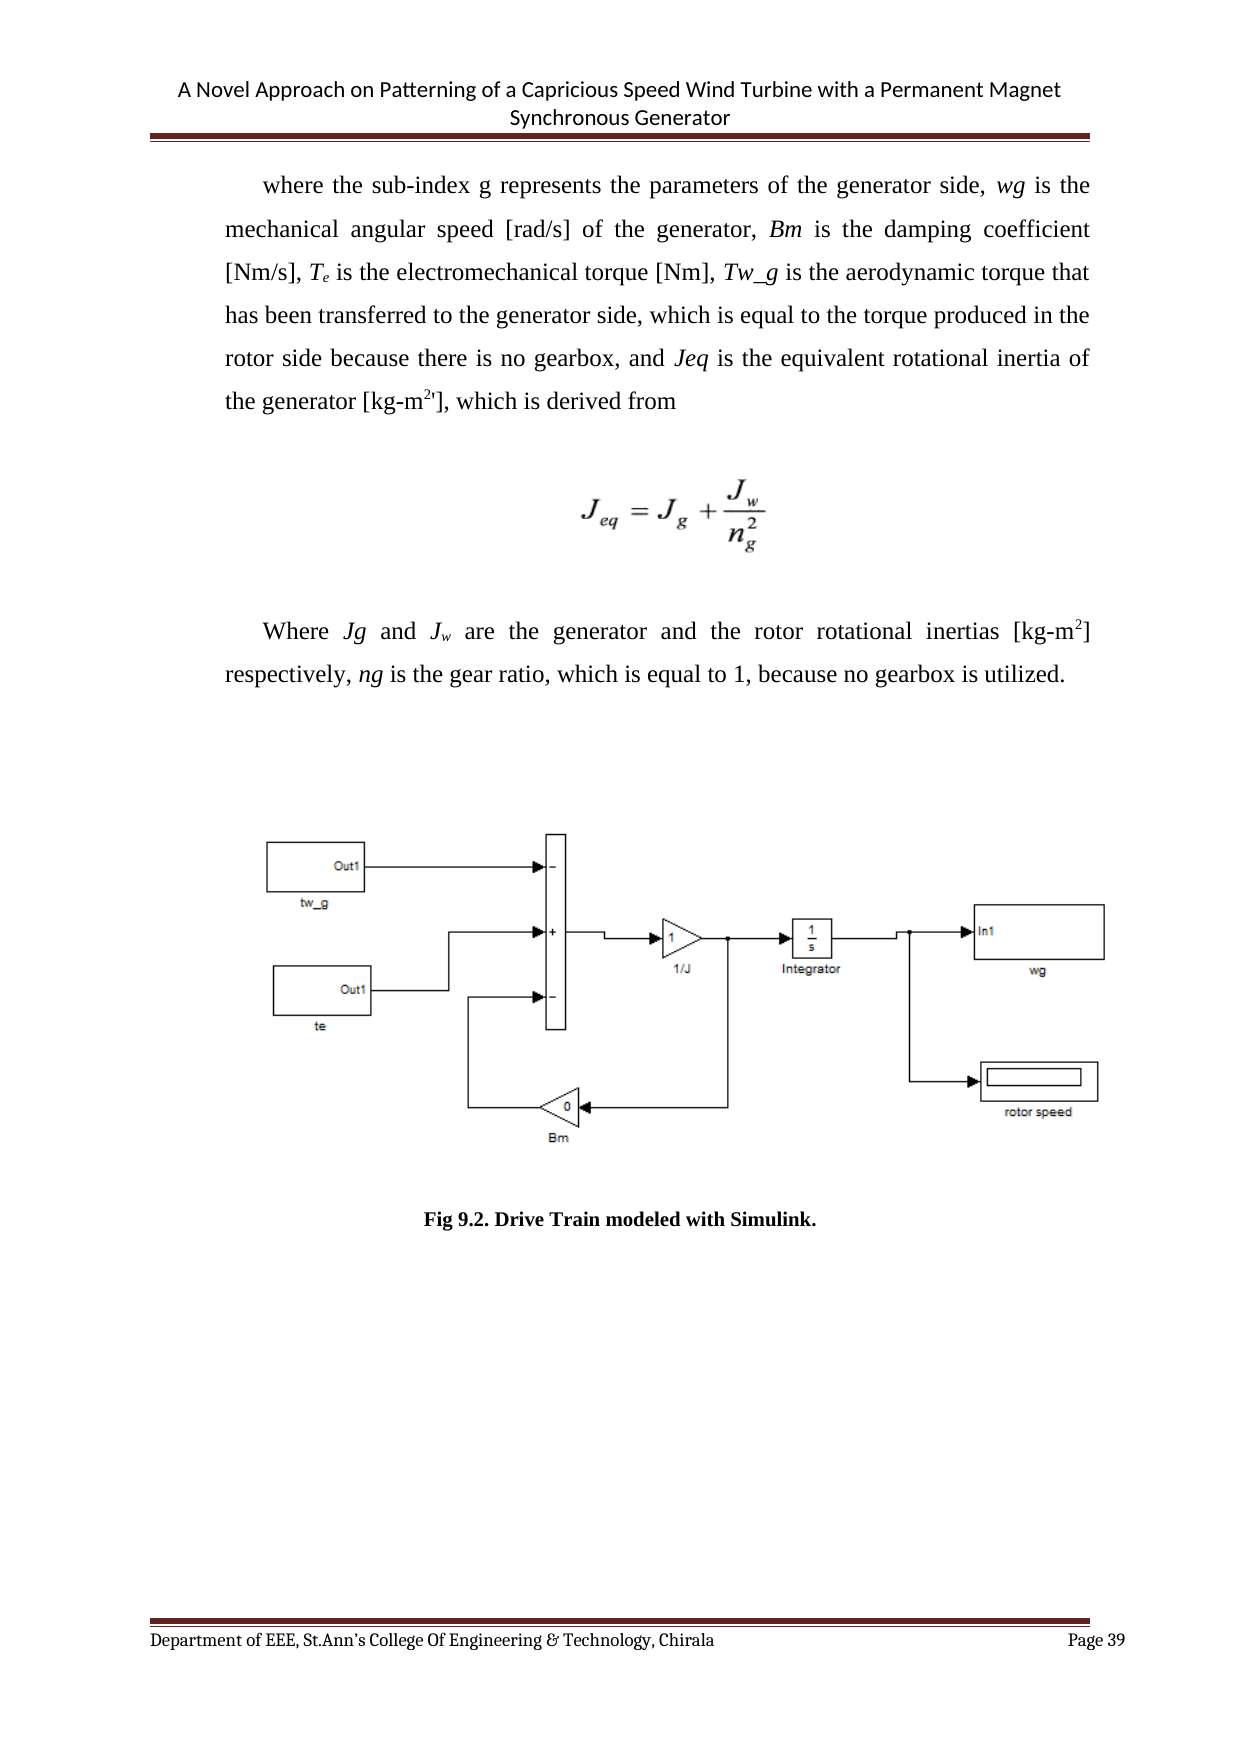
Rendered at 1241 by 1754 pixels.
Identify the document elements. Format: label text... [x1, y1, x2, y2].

picture [225, 743, 1166, 1193]
text Fig 9.2. Drive Train modeled with Simulink. [150, 1207, 1090, 1231]
text Where Jg and Jw are the generator and the rotor rotational inertias [kg-m2] respectively, ng is the gear ratio, which is equal to 1, because no gearbox is utilized. [225, 616, 1090, 688]
text where the sub-index g represents the parameters of the generator side, wg is the mechanical angular speed [rad/s] of the generator, Bm is the damping coefficient [Nm/s], Te is the electromechanical torque [Nm], Tw_g is the aerodynamic torque that has been transferred to the generator side, which is equal to the torque produced in the rotor side because there is no gearbox, and Jeq is the equivalent rotational inertia of the generator [kg-m2'], which is derived from [225, 171, 1090, 415]
